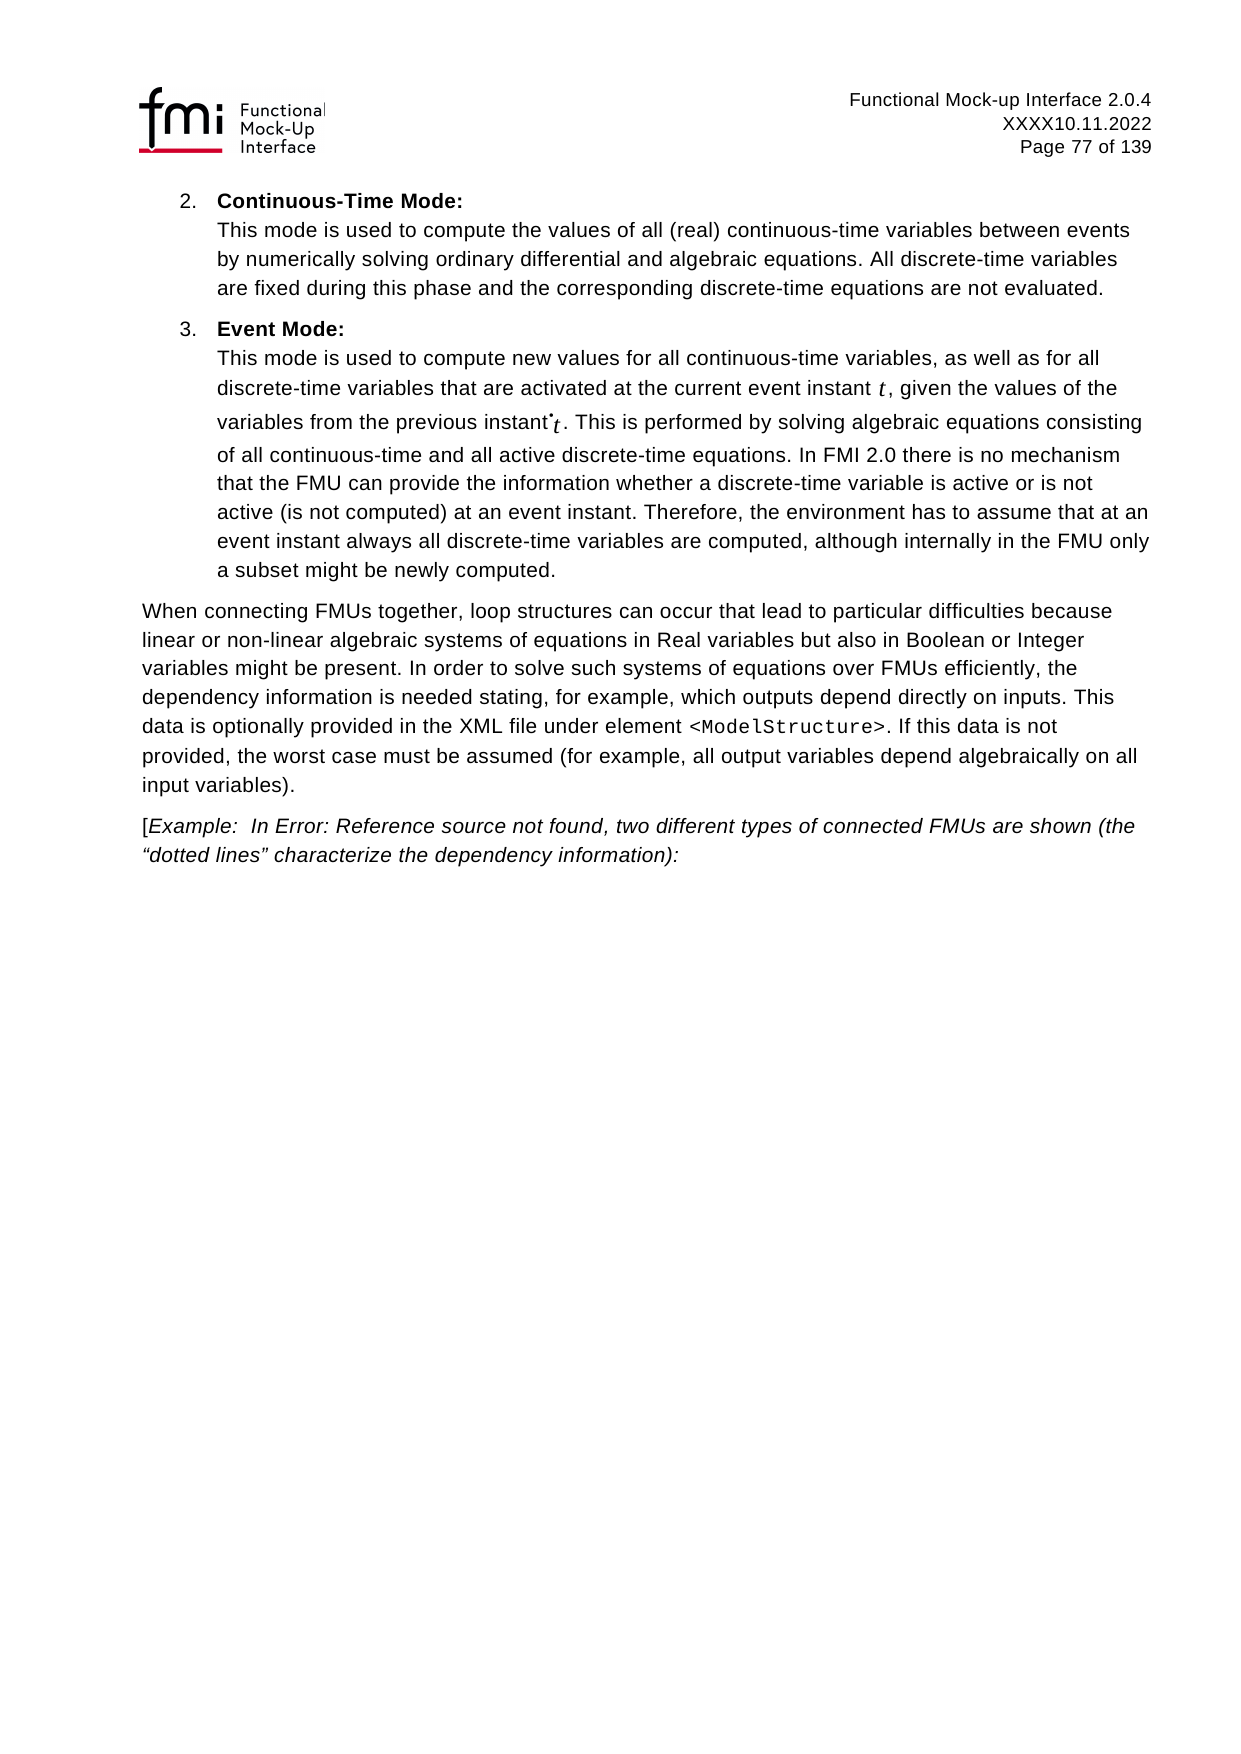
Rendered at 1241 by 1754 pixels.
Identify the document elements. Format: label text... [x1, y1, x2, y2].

text [Example: In , two different types of connected FMUs are shown (the “dotted lines” characterize the dependency information): [142, 814, 1152, 867]
picture [139, 87, 325, 153]
list Event Mode: This mode is used to compute new values for all continuous-time variables, as well as for all discrete-time variables that are activated at the current event instant , given the values of the variables from the previous instant. This is performed by solving algebraic equations consisting of all continuous-time and all active discrete-time equations. In FMI 2.0 there is no mechanism that the FMU can provide the information whether a discrete-time variable is active or is not active (is not computed) at an event instant. Therefore, the environment has to assume that at an event instant always all discrete-time variables are computed, although internally in the FMU only a subset might be newly computed. [179, 317, 1152, 581]
text When connecting FMUs together, loop structures can occur that lead to particular difficulties because linear or non-linear algebraic systems of equations in Real variables but also in Boolean or Integer variables might be present. In order to solve such systems of equations over FMUs efficiently, the dependency information is needed stating, for example, which outputs depend directly on inputs. This data is optionally provided in the XML file under element <ModelStructure>. If this data is not provided, the worst case must be assumed (for example, all output variables depend algebraically on all input variables). [142, 599, 1152, 797]
list Continuous-Time Mode: This mode is used to compute the values of all (real) continuous-time variables between events by numerically solving ordinary differential and algebraic equations. All discrete-time variables are fixed during this phase and the corresponding discrete-time equations are not evaluated. [179, 189, 1152, 299]
